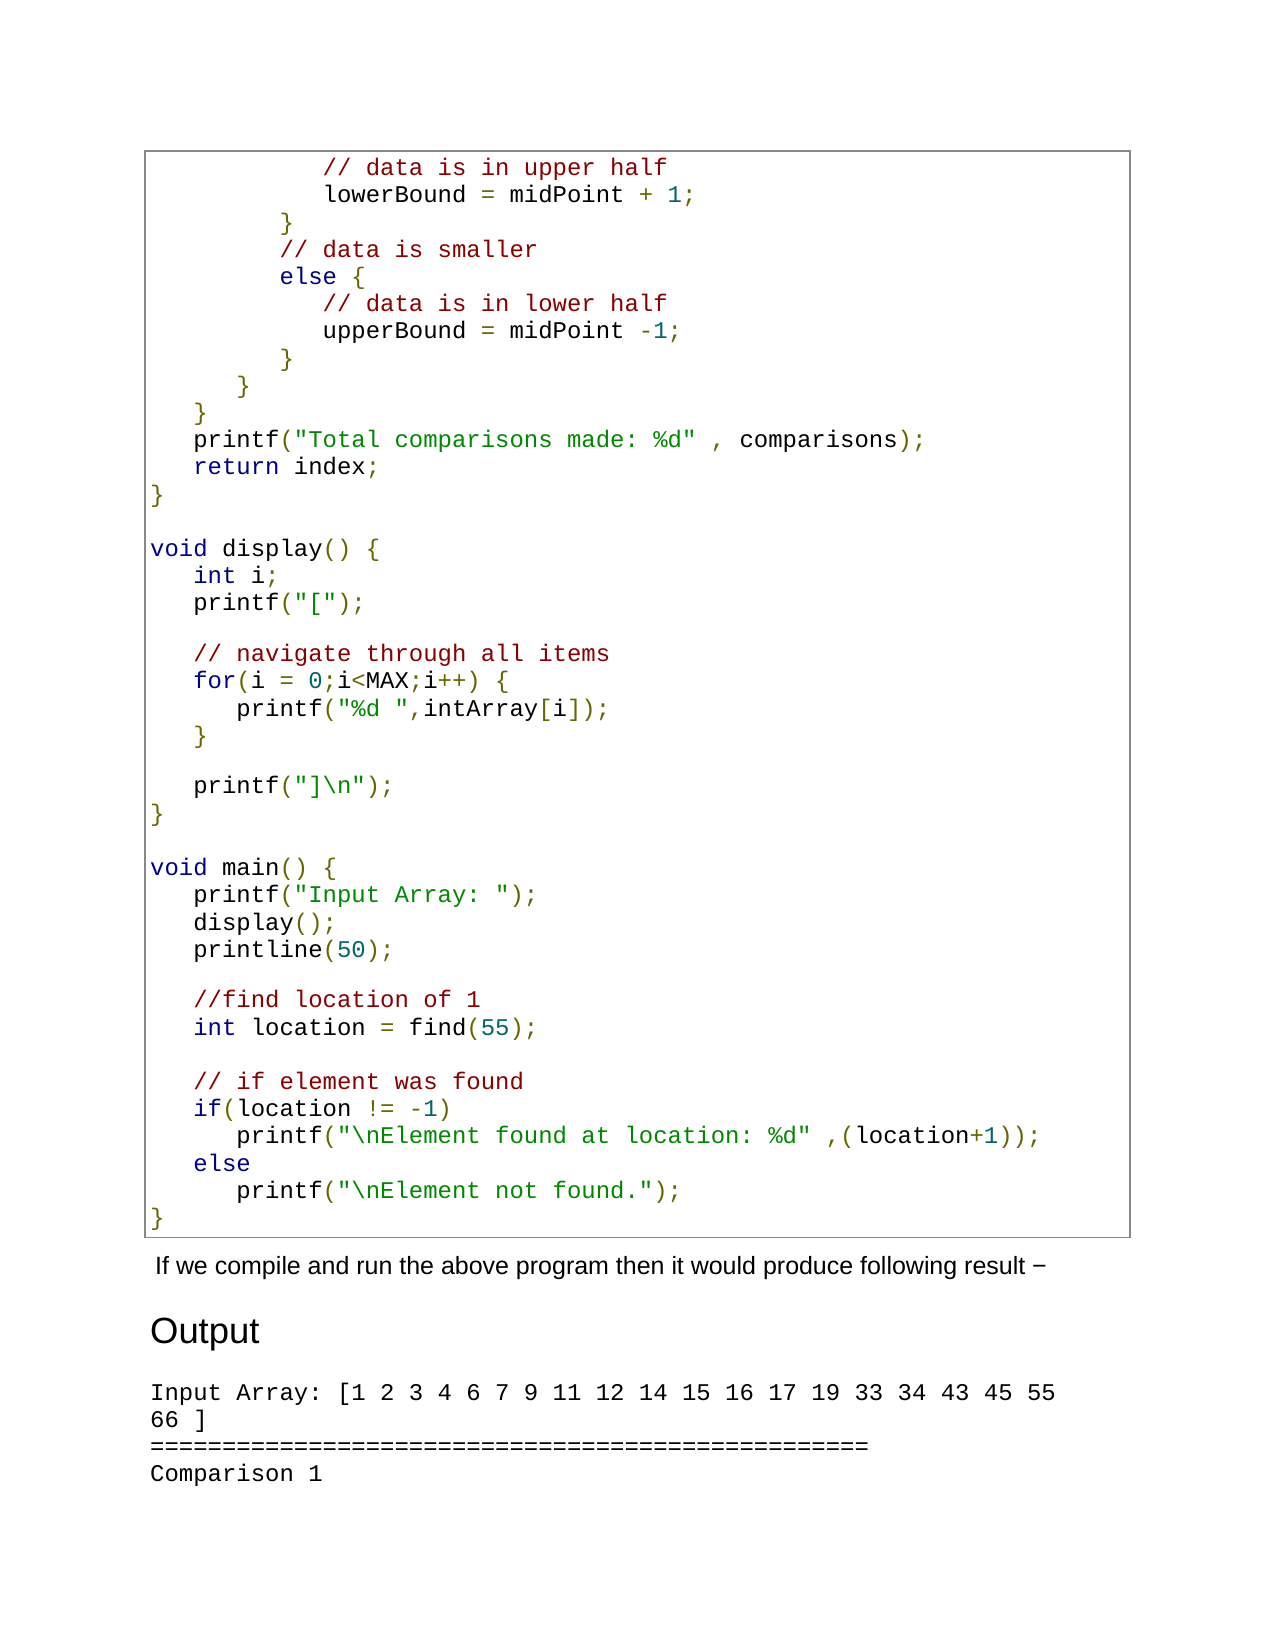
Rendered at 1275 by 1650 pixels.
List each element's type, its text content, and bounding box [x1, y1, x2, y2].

text } [150, 346, 1125, 373]
subtitle Output [150, 1309, 1125, 1351]
text //find location of 1 [150, 988, 1125, 1015]
text printf("Total comparisons made: %d" , comparisons); [150, 428, 1125, 455]
text } [150, 210, 1125, 237]
text if(location != -1) [150, 1097, 1125, 1124]
text else [150, 1151, 1125, 1178]
text printf("\nElement found at location: %d" ,(location+1)); [150, 1124, 1125, 1151]
text If we compile and run the above program then it would produce following result − [155, 1251, 1120, 1279]
text // data is in lower half [150, 292, 1125, 319]
text } [150, 801, 1125, 828]
text printf("Input Array: "); [150, 883, 1125, 910]
text int i; [150, 563, 1125, 591]
text printline(50); [150, 937, 1125, 964]
text } [150, 482, 1125, 509]
text void main() { [150, 856, 1125, 883]
text // data is in upper half [146, 152, 1129, 183]
text else { [150, 264, 1125, 292]
text // if element was found [150, 1069, 1125, 1097]
text printf("["); [150, 591, 1125, 618]
text printf("]\n"); [150, 774, 1125, 801]
text // data is smaller [150, 237, 1125, 264]
text } [150, 373, 1125, 400]
text lowerBound = midPoint + 1; [150, 183, 1125, 210]
text Input Array: [1 2 3 4 6 7 9 11 12 14 15 16 17 19 33 34 43 45 55 66 ] [150, 1380, 1125, 1434]
text printf("%d ",intArray[i]); [150, 696, 1125, 723]
text } [150, 723, 1125, 750]
text } [150, 400, 1125, 428]
text upperBound = midPoint -1; [150, 319, 1125, 346]
text return index; [150, 455, 1125, 482]
text void display() { [150, 536, 1125, 563]
text Comparison 1 [150, 1461, 1125, 1489]
text display(); [150, 910, 1125, 937]
text for(i = 0;i<MAX;i++) { [150, 669, 1125, 696]
text ================================================== [150, 1434, 1125, 1461]
text int location = find(55); [150, 1015, 1125, 1042]
text // navigate through all items [150, 642, 1125, 669]
text } [146, 1200, 1129, 1237]
text printf("\nElement not found."); [150, 1178, 1125, 1200]
